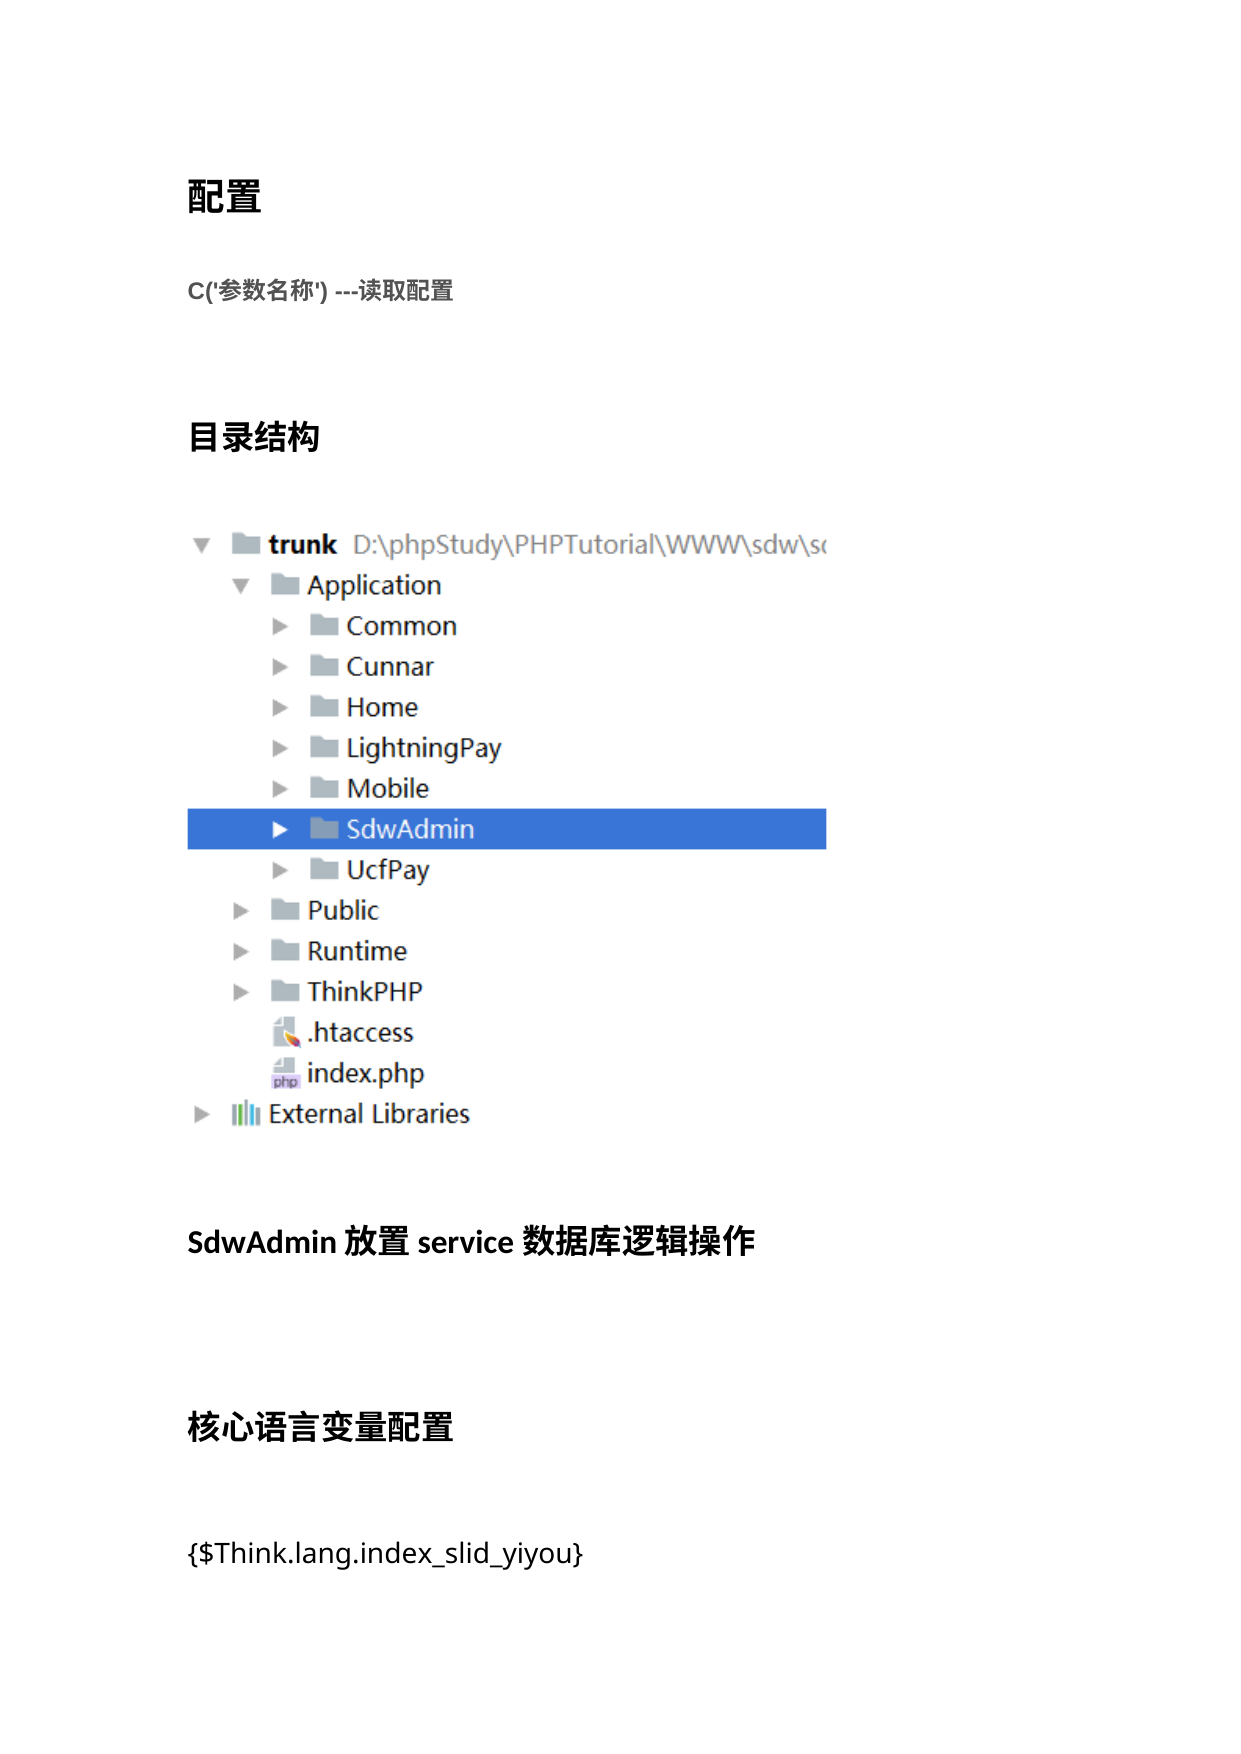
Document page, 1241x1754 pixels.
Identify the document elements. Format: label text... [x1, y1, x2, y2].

subtitle SdwAdmin放置service 数据库逻辑操作 [187, 1206, 1053, 1271]
subtitle 核心语言变量配置 [187, 1393, 1053, 1458]
picture [187, 529, 827, 1178]
subtitle 配置 [187, 162, 1053, 227]
subtitle C('参数名称') ---读取配置 [187, 256, 1053, 321]
subtitle 目录结构 [187, 403, 1053, 468]
text {$Think.lang.index_slid_yiyou} [187, 1519, 1053, 1584]
